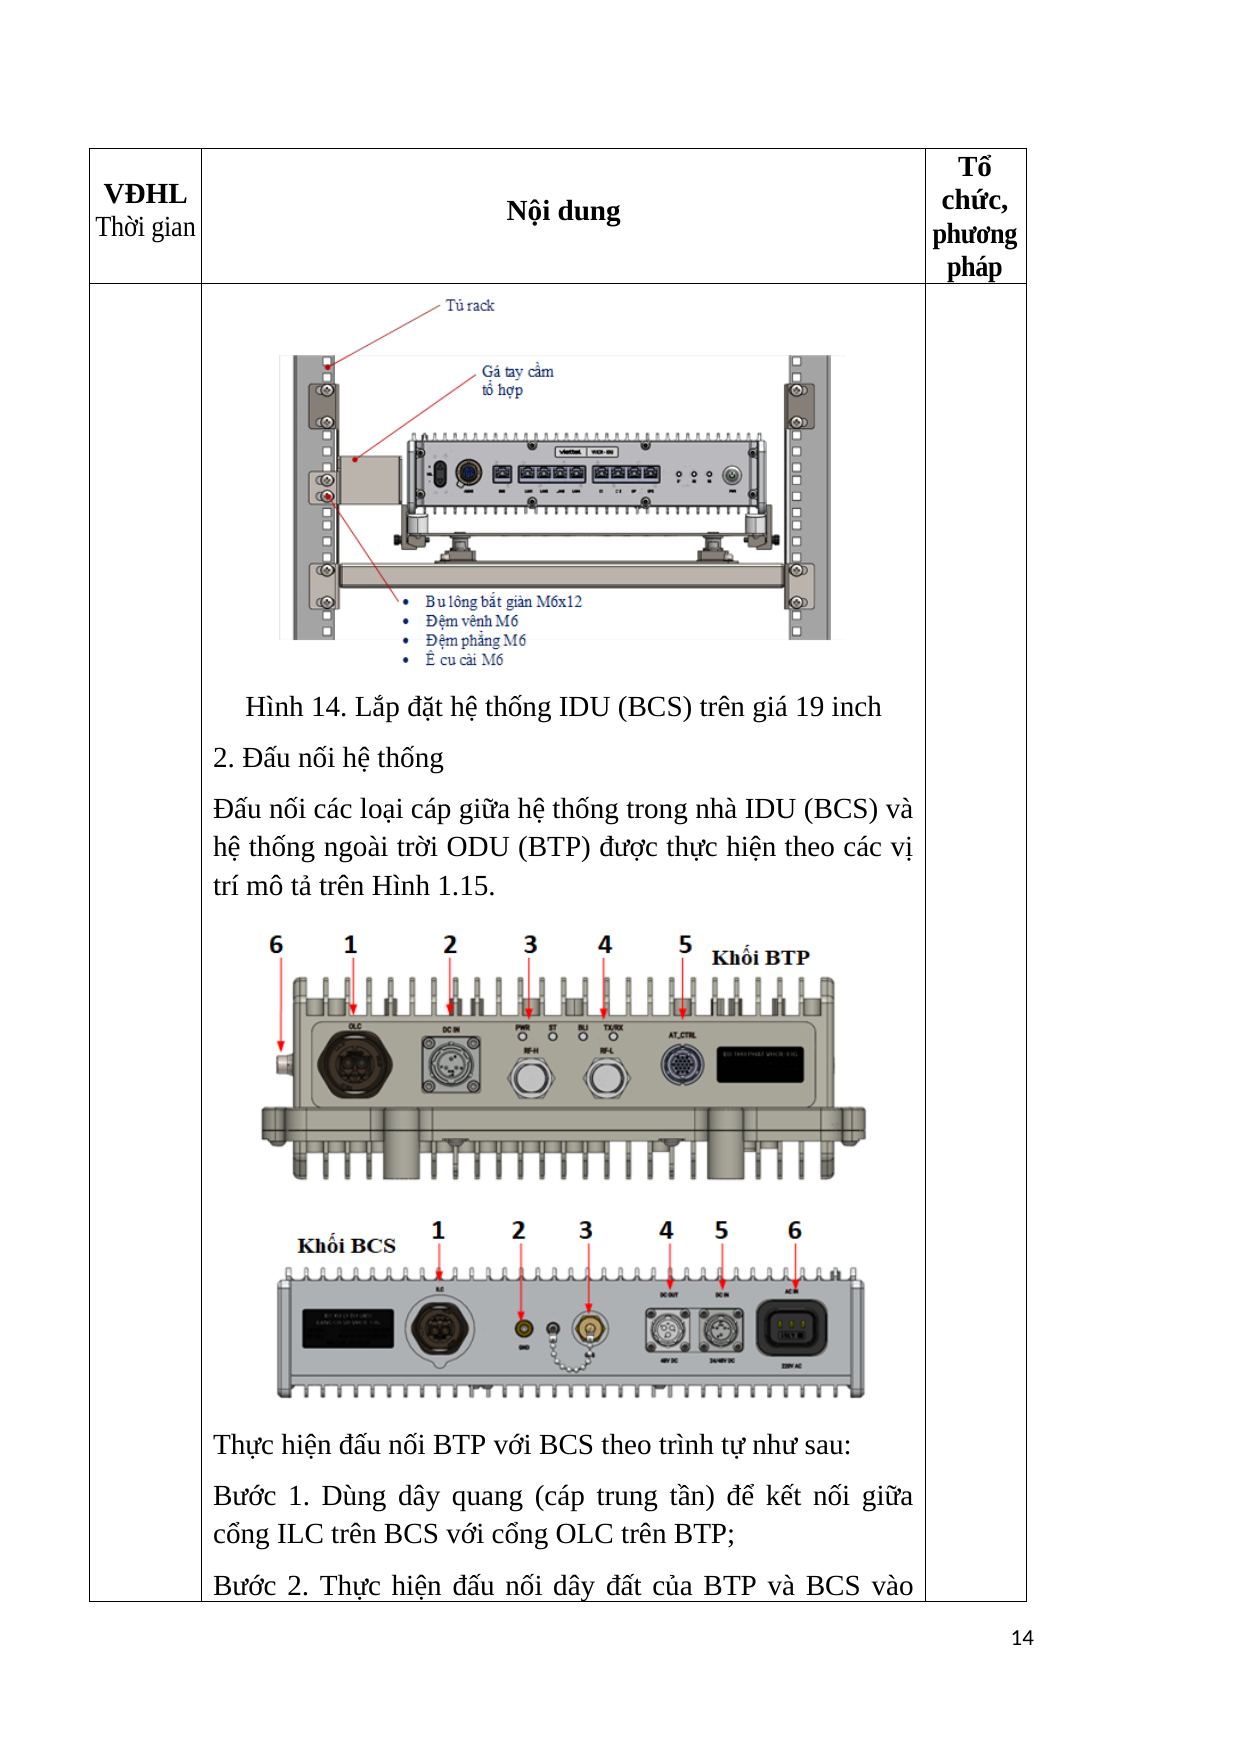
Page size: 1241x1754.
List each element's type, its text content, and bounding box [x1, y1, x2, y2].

table_header VĐHL Thời gian [90, 149, 201, 283]
picture [251, 918, 876, 1411]
table_header Tổ chức, phương pháp [926, 149, 1026, 283]
table_header Nội dung [202, 149, 925, 283]
table_cell [90, 284, 201, 1601]
table_cell [926, 284, 1026, 1601]
picture [278, 296, 849, 672]
